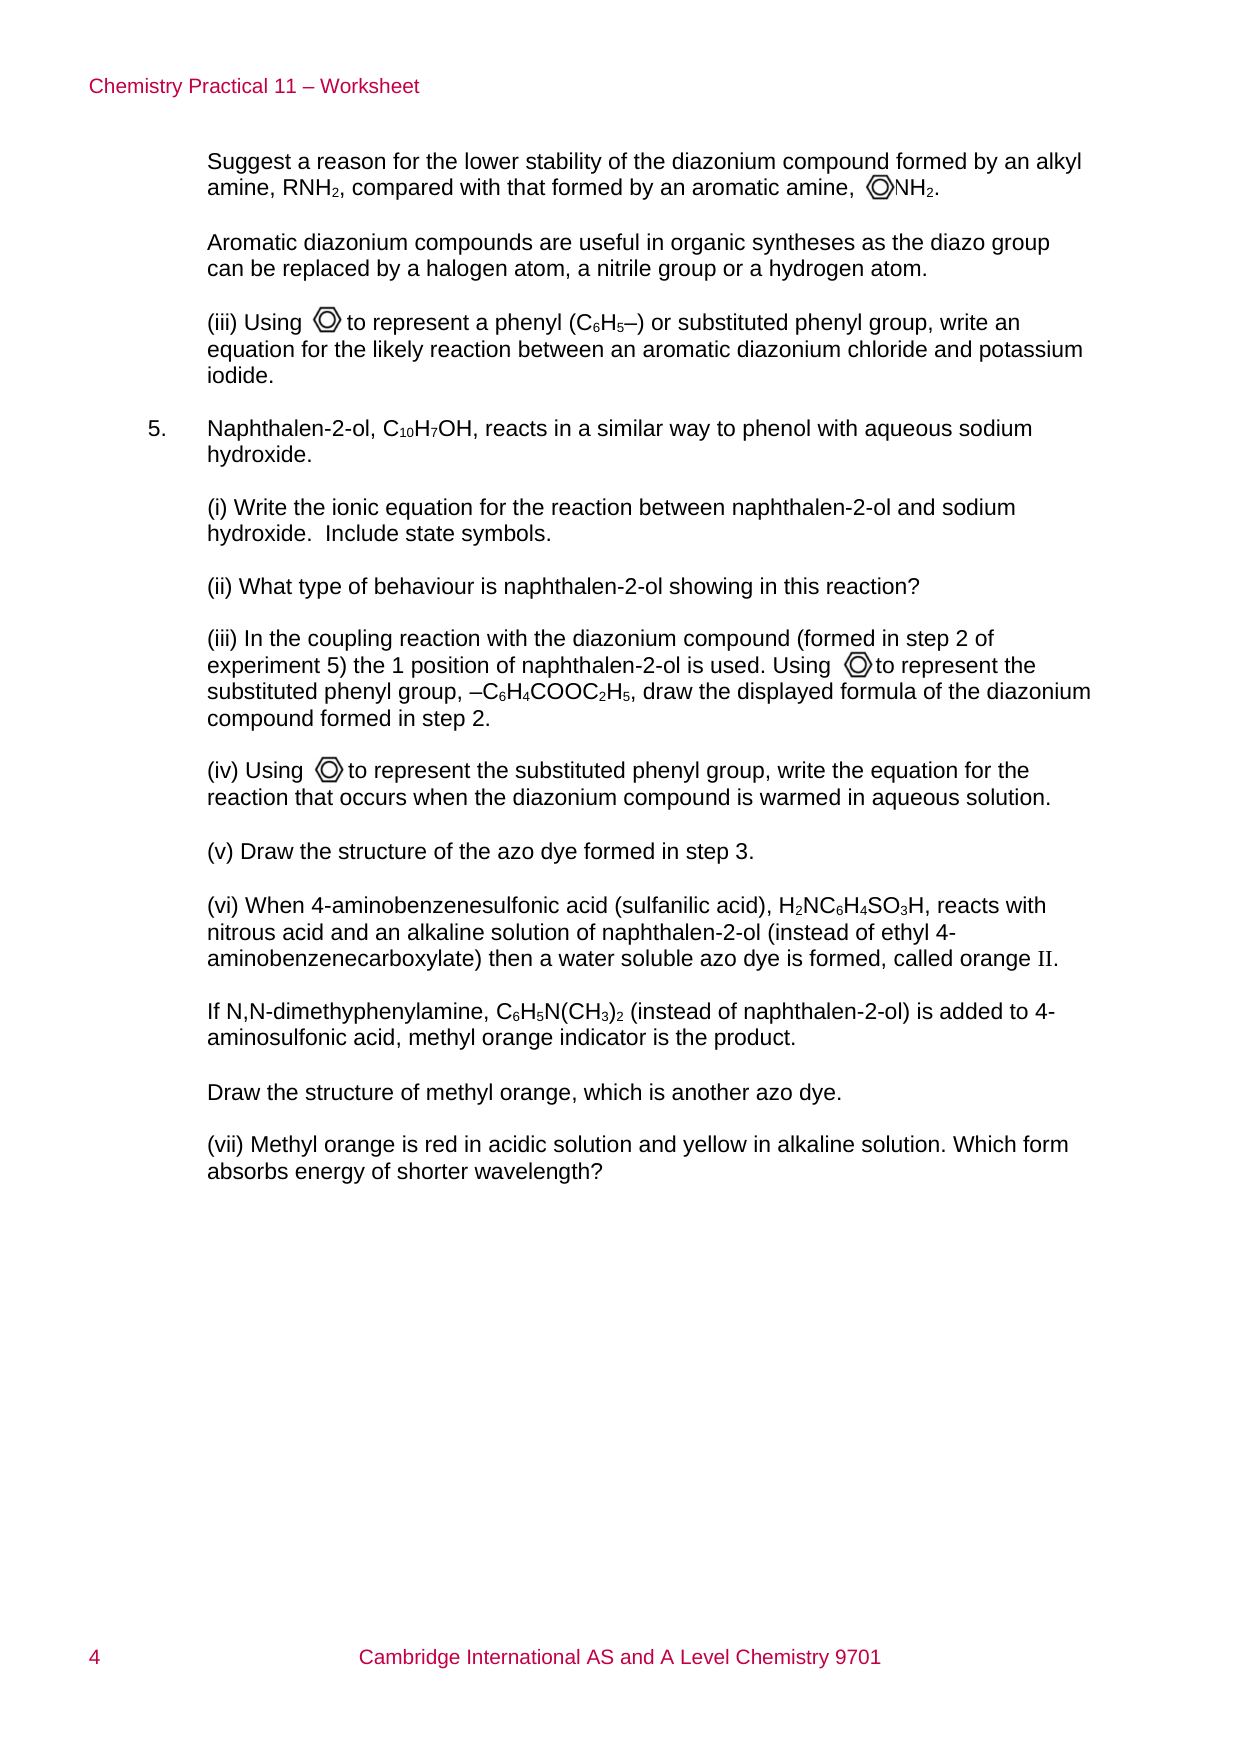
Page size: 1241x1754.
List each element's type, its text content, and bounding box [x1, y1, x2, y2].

text Aromatic diazonium compounds are useful in organic syntheses as the diazo group can be replaced by a halogen atom, a nitrile group or a hydrogen atom. [207, 228, 1092, 281]
text 5. Naphthalen-2-ol, C10H7OH, reacts in a similar way to phenol with aqueous sodium hydroxide. [148, 414, 1092, 467]
text (i) Write the ionic equation for the reaction between naphthalen-2-ol and sodium hydroxide. Include state symbols. [207, 494, 1092, 546]
text (iii) Using to represent a phenyl (C6H5–) or substituted phenyl group, write an equation for the likely reaction between an aromatic diazonium chloride and potassium iodide. [207, 309, 1092, 388]
text (iv) Using to represent the substituted phenyl group, write the equation for the reaction that occurs when the diazonium compound is warmed in aqueous solution. [207, 757, 1092, 810]
picture [843, 651, 874, 679]
picture [312, 306, 343, 334]
text (v) Draw the structure of the azo dye formed in step 3. [148, 838, 1092, 864]
text Draw the structure of methyl orange, which is another azo dye. [148, 1078, 1092, 1105]
text (vii) Methyl orange is red in acidic solution and yellow in alkaline solution. Which form absorbs energy of shorter wavelength? [207, 1131, 1092, 1184]
text If N,N-dimethyphenylamine, C6H5N(CH3)2 (instead of naphthalen-2-ol) is added to 4-aminosulfonic acid, methyl orange indicator is the product. [207, 998, 1092, 1051]
text (vi) When 4-aminobenzenesulfonic acid (sulfanilic acid), H2NC6H4SO3H, reacts with nitrous acid and an alkaline solution of naphthalen-2-ol (instead of ethyl 4-aminobenzenecarboxylate) then a water soluble azo dye is formed, called orange II. [207, 892, 1092, 971]
text (ii) What type of behaviour is naphthalen-2-ol showing in this reaction? [148, 573, 1092, 599]
text Suggest a reason for the lower stability of the diazonium compound formed by an alkyl amine, RNH2, compared with that formed by an aromatic amine, NH2. [207, 148, 1092, 200]
picture [865, 174, 896, 201]
text (iii) In the coupling reaction with the diazonium compound (formed in step 2 of experiment 5) the 1 position of naphthalen-2-ol is used. Using to represent the substituted phenyl group, –C6H4COOC2H5, draw the displayed formula of the diazonium compound formed in step 2. [207, 625, 1092, 731]
picture [314, 756, 345, 784]
